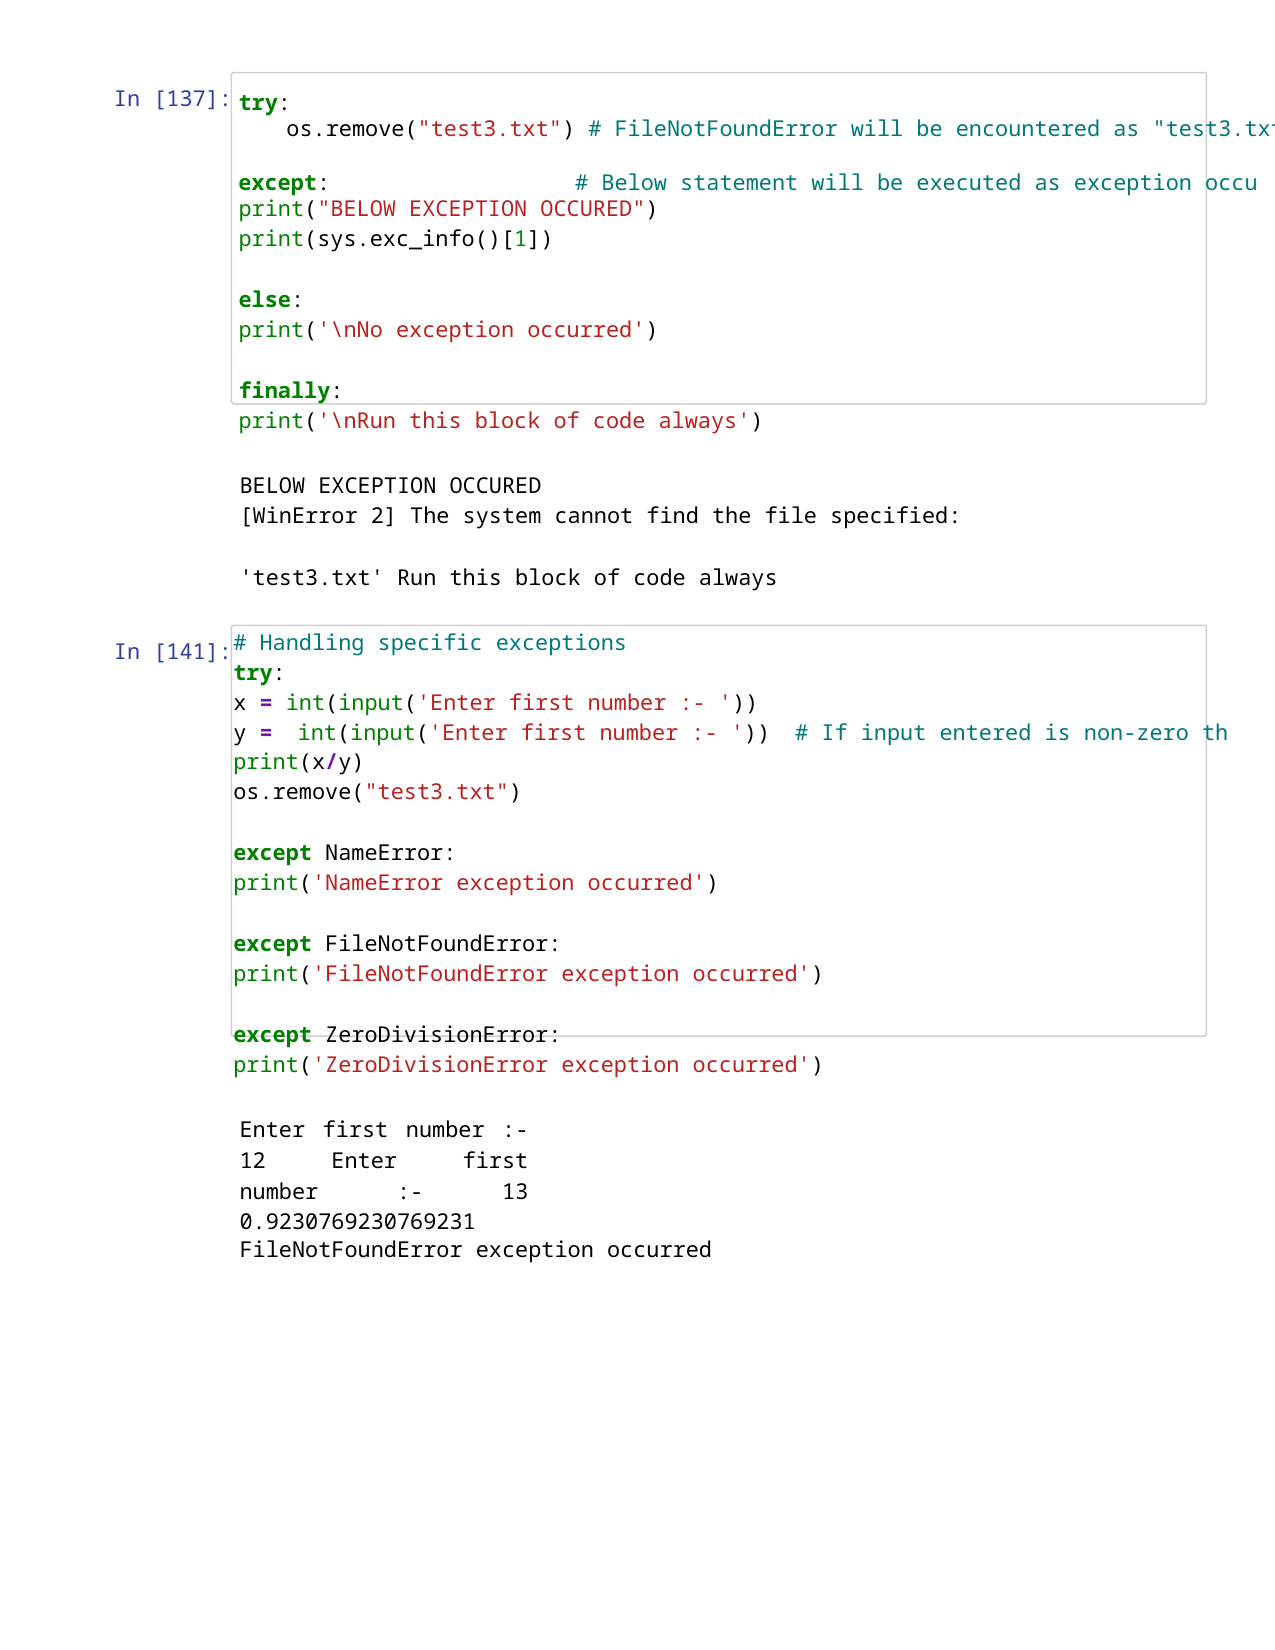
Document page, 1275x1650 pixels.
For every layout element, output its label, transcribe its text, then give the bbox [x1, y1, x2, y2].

text In [141]: [114, 636, 1219, 666]
text [WinError 2] The system cannot find the file specified: 'test3.txt' Run this block of code always [239, 500, 1047, 591]
text In [137]: [114, 83, 1219, 113]
text BELOW EXCEPTION OCCURED [239, 469, 1219, 499]
text FileNotFoundError exception occurred [239, 1237, 1219, 1262]
text Enter first number :- 12 Enter first number :- 13 0.9230769230769231 [239, 1114, 528, 1236]
